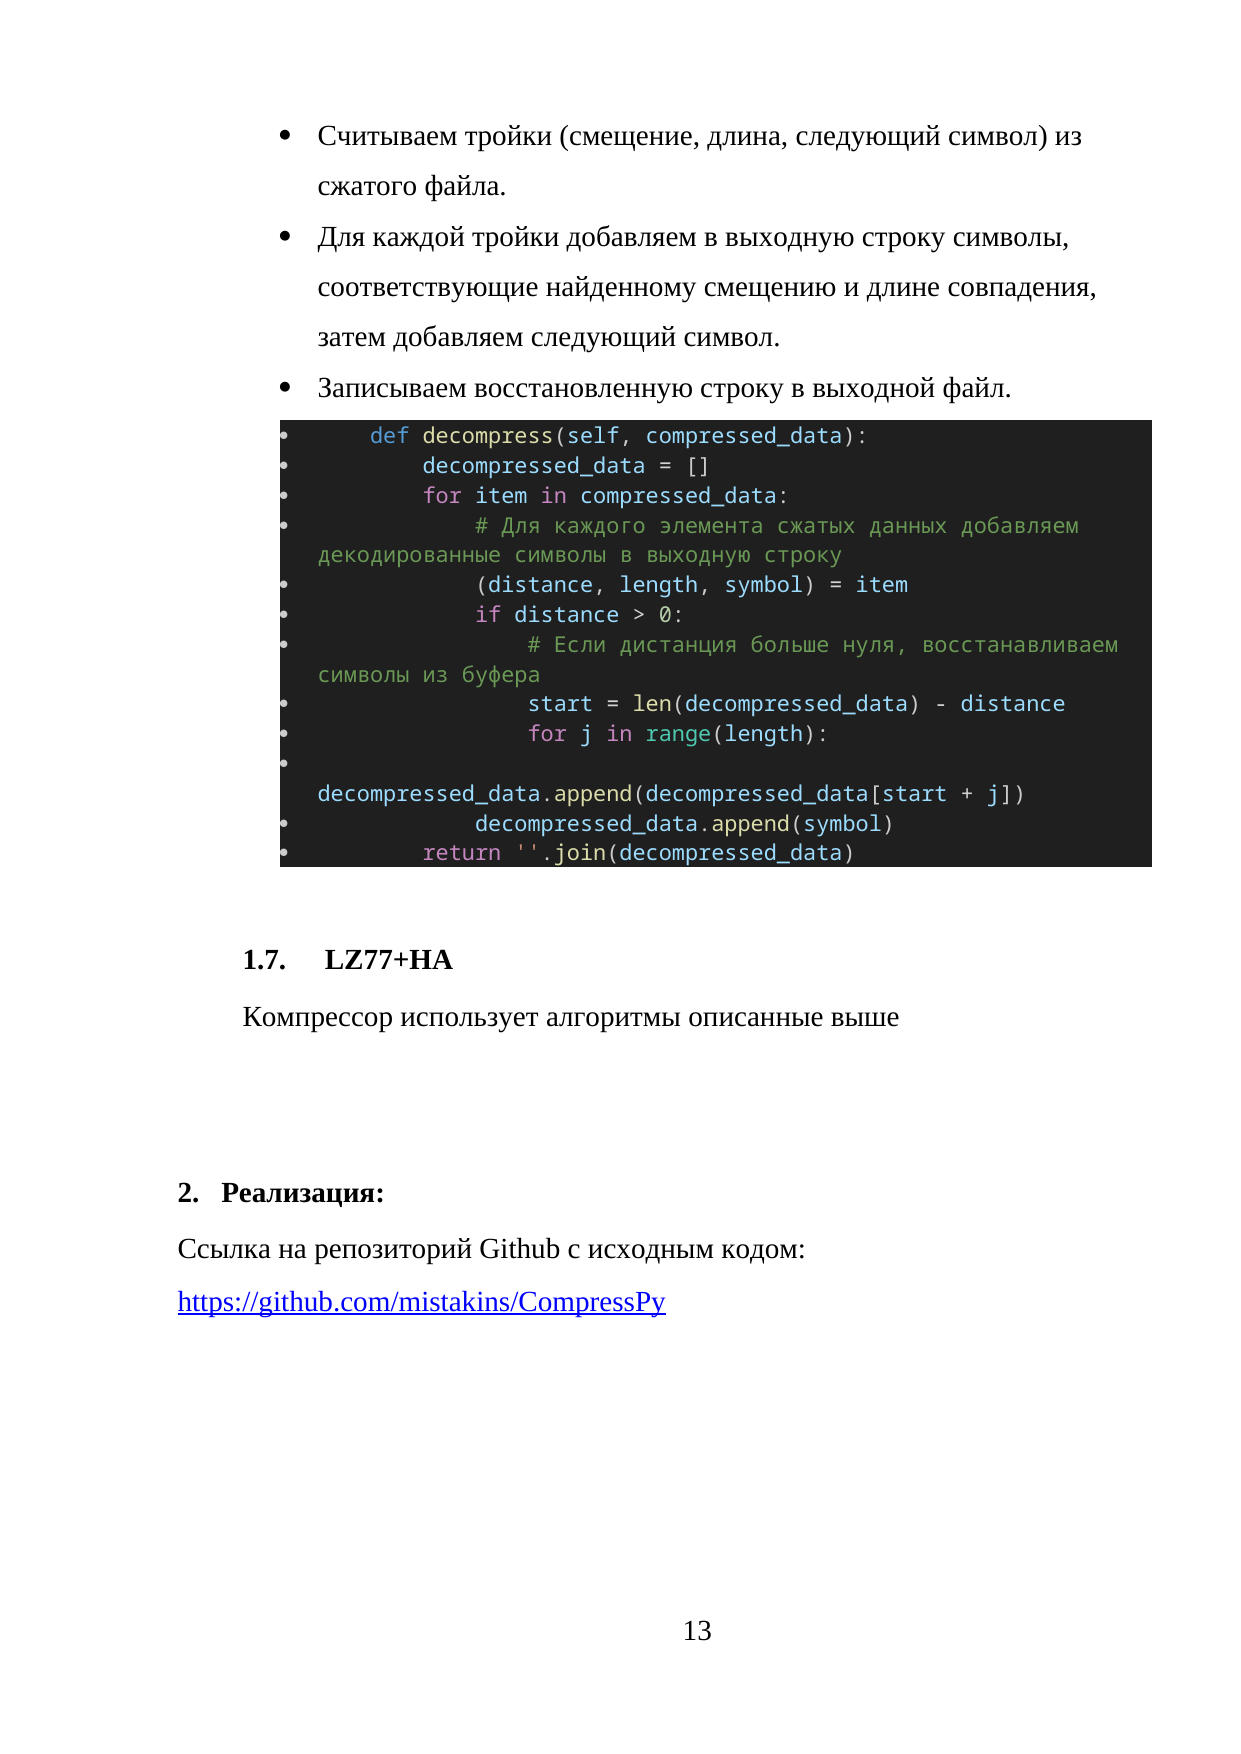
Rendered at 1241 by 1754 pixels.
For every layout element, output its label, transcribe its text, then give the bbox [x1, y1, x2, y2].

list (distance, length, symbol) = item [280, 569, 1152, 599]
list start = len(decompressed_data) - distance [280, 688, 1152, 718]
text https://github.com/mistakins/CompressPy [177, 1284, 1152, 1318]
list # Для каждого элемента сжатых данных добавляем декодированные символы в выходную строку [280, 510, 1152, 569]
list return ''.join(decompressed_data) [280, 837, 1152, 867]
list # Если дистанция больше нуля, восстанавливаем символы из буфера [280, 629, 1152, 688]
list decompressed_data = [] [280, 450, 1152, 480]
list Для каждой тройки добавляем в выходную строку символы, соответствующие найденному смещению и длине совпадения, затем добавляем следующий символ. [280, 219, 1152, 353]
list decompressed_data.append(decompressed_data[start + j]) [280, 748, 1152, 808]
text Ссылка на репозиторий Github с исходным кодом: [177, 1232, 1152, 1265]
list decompressed_data.append(symbol) [280, 808, 1152, 837]
subtitle Реализация: [177, 1175, 1152, 1208]
subtitle LZ77+HA [242, 942, 1152, 976]
list for item in compressed_data: [280, 480, 1152, 510]
list for j in range(length): [280, 718, 1152, 748]
list def decompress(self, compressed_data): [280, 420, 1152, 450]
list Записываем восстановленную строку в выходной файл. [280, 370, 1152, 403]
text Компрессор использует алгоритмы описанные выше [177, 999, 1152, 1033]
list if distance > 0: [280, 599, 1152, 629]
list Считываем тройки (смещение, длина, следующий символ) из сжатого файла. [280, 118, 1152, 202]
